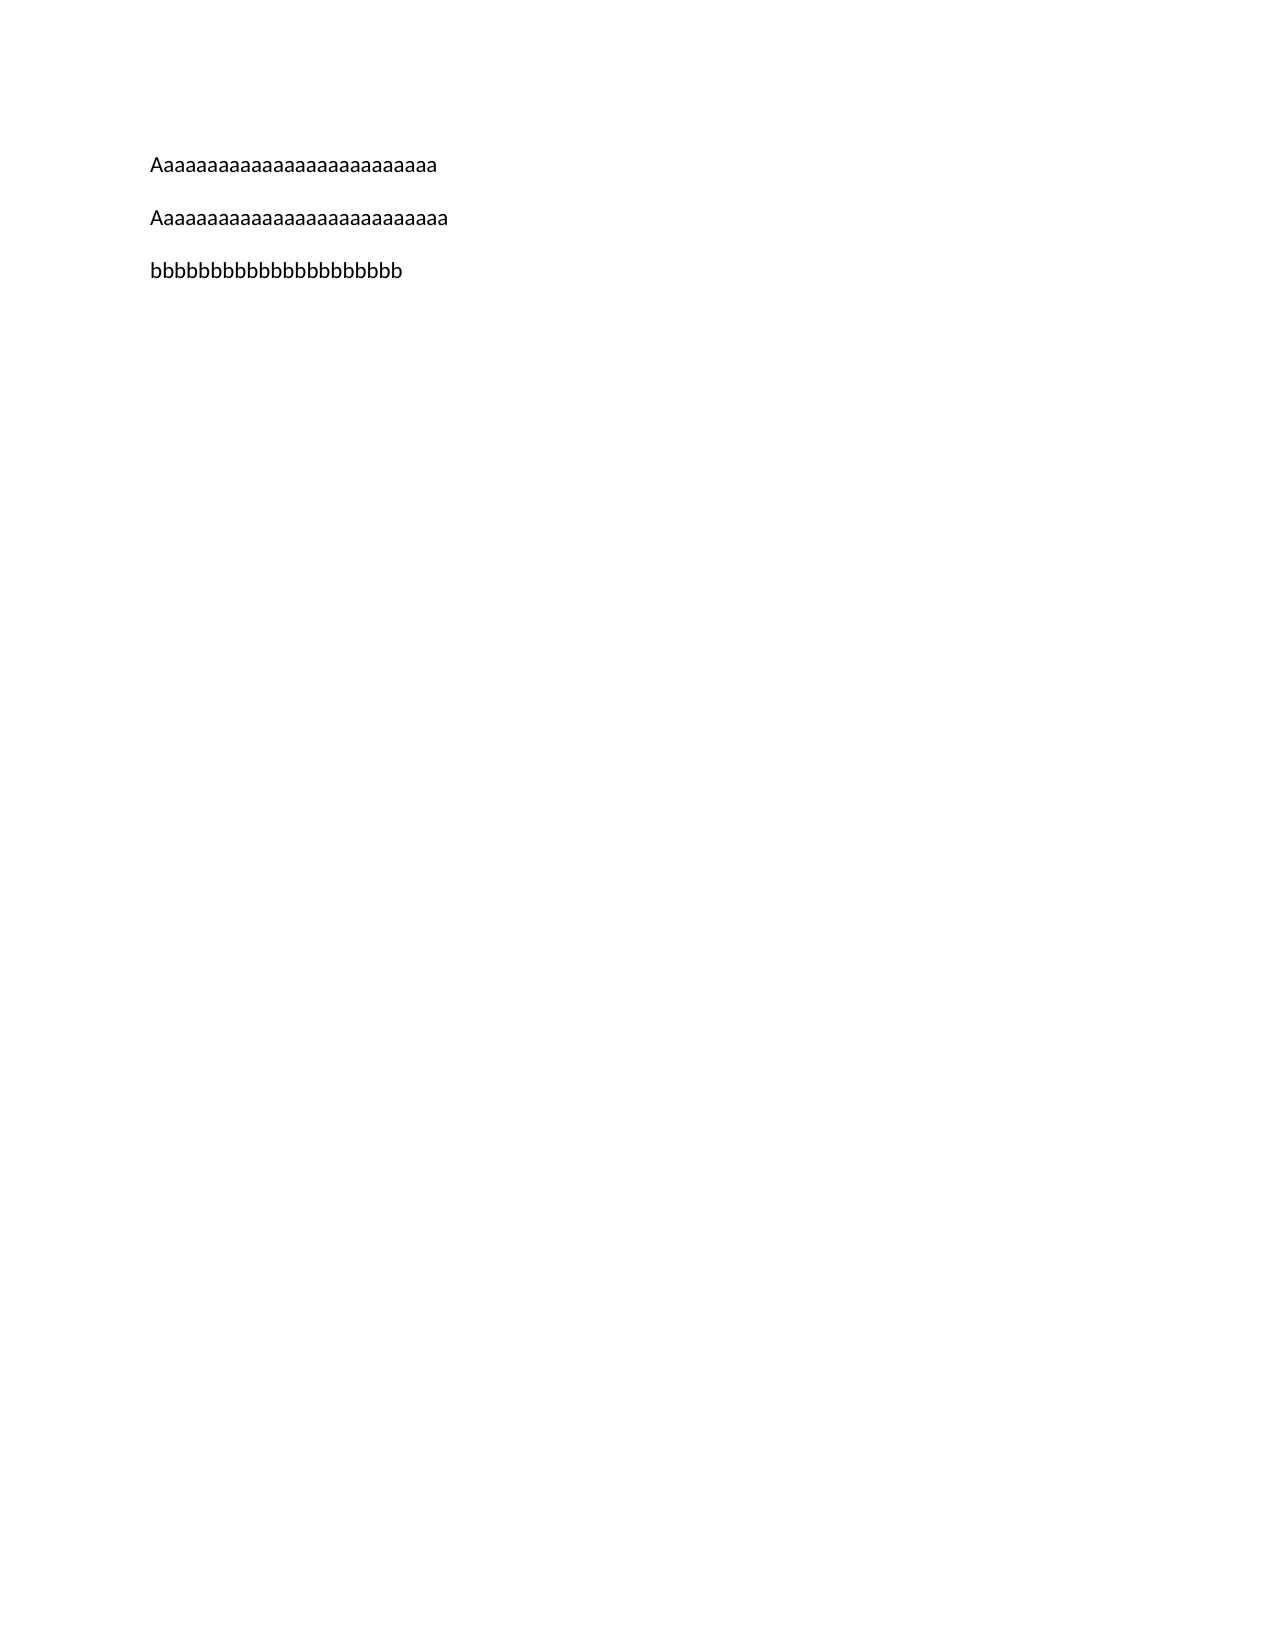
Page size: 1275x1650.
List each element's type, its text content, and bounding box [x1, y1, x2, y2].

text bbbbbbbbbbbbbbbbbbbbb [150, 256, 1125, 284]
text Aaaaaaaaaaaaaaaaaaaaaaaaaa [150, 150, 1125, 178]
text Aaaaaaaaaaaaaaaaaaaaaaaaaaa [150, 203, 1125, 231]
